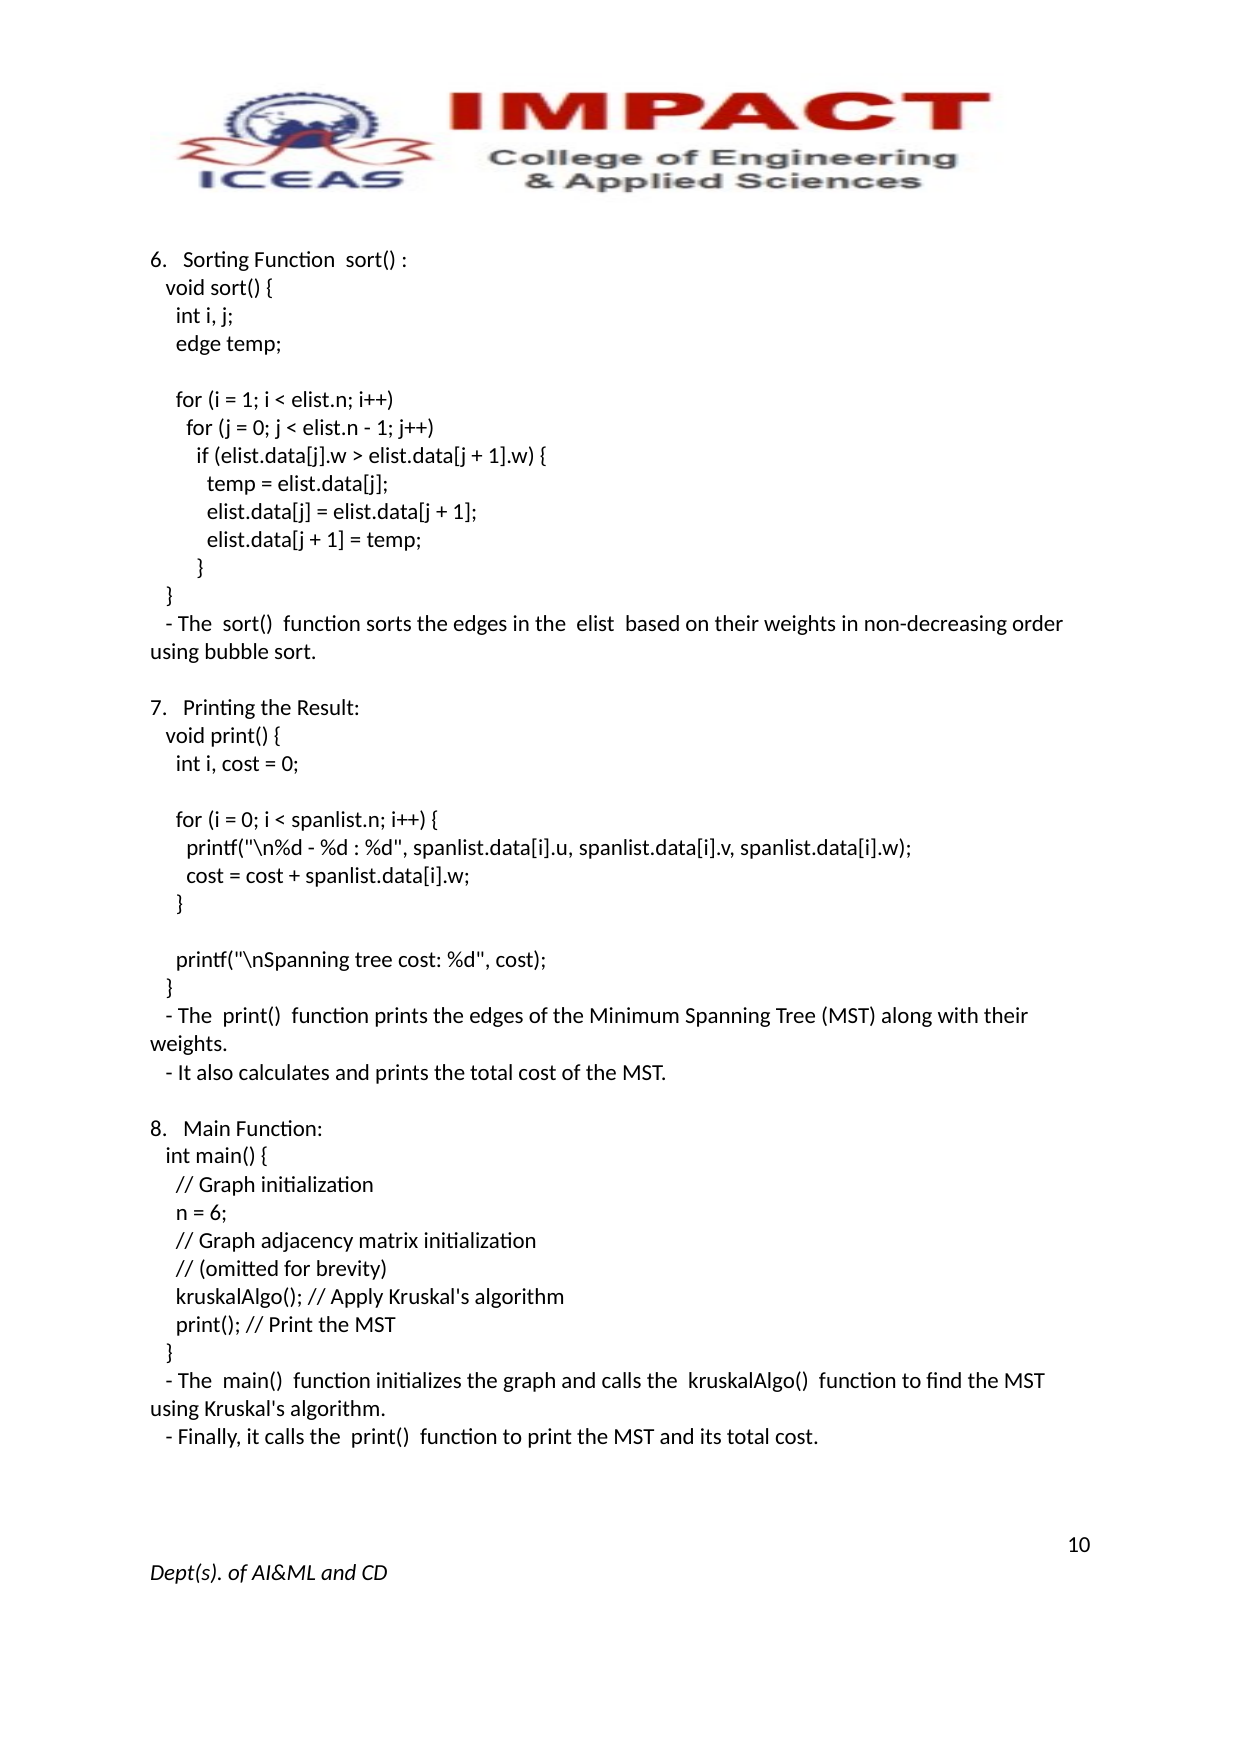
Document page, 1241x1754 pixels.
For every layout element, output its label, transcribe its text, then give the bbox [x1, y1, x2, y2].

text 6. Sorting Function sort() : [150, 245, 1090, 273]
text int i, cost = 0; [150, 749, 1090, 777]
text int i, j; [150, 301, 1090, 329]
text void print() { [150, 721, 1090, 749]
text temp = elist.data[j]; [150, 469, 1090, 497]
text - The main() function initializes the graph and calls the kruskalAlgo() function to find the MST using Kruskal's algorithm. [150, 1366, 1090, 1422]
text kruskalAlgo(); // Apply Kruskal's algorithm [150, 1282, 1090, 1310]
text } [150, 553, 1090, 581]
text // Graph initialization [150, 1170, 1090, 1198]
text // (omitted for brevity) [150, 1254, 1090, 1282]
text if (elist.data[j].w > elist.data[j + 1].w) { [150, 441, 1090, 469]
text edge temp; [150, 329, 1090, 357]
text n = 6; [150, 1198, 1090, 1226]
text for (j = 0; j < elist.n - 1; j++) [150, 413, 1090, 441]
text print(); // Print the MST [150, 1310, 1090, 1338]
picture [150, 73, 1091, 217]
text cost = cost + spanlist.data[i].w; [150, 861, 1090, 889]
text } [150, 889, 1090, 917]
text - It also calculates and prints the total cost of the MST. [150, 1058, 1090, 1086]
text for (i = 1; i < elist.n; i++) [150, 385, 1090, 413]
text printf("\n%d - %d : %d", spanlist.data[i].u, spanlist.data[i].v, spanlist.data[i].w); [150, 833, 1090, 861]
text elist.data[j + 1] = temp; [150, 525, 1090, 553]
text - The sort() function sorts the edges in the elist based on their weights in non-decreasing order using bubble sort. [150, 609, 1090, 665]
text // Graph adjacency matrix initialization [150, 1226, 1090, 1254]
text 8. Main Function: [150, 1114, 1090, 1142]
text } [150, 973, 1090, 1002]
text - The print() function prints the edges of the Minimum Spanning Tree (MST) along with their weights. [150, 1002, 1090, 1058]
text 7. Printing the Result: [150, 693, 1090, 721]
text int main() { [150, 1142, 1090, 1170]
text } [150, 581, 1090, 609]
text void sort() { [150, 273, 1090, 301]
text } [150, 1338, 1090, 1366]
text for (i = 0; i < spanlist.n; i++) { [150, 805, 1090, 833]
text elist.data[j] = elist.data[j + 1]; [150, 497, 1090, 525]
text - Finally, it calls the print() function to print the MST and its total cost. [150, 1422, 1090, 1450]
text printf("\nSpanning tree cost: %d", cost); [150, 946, 1090, 973]
